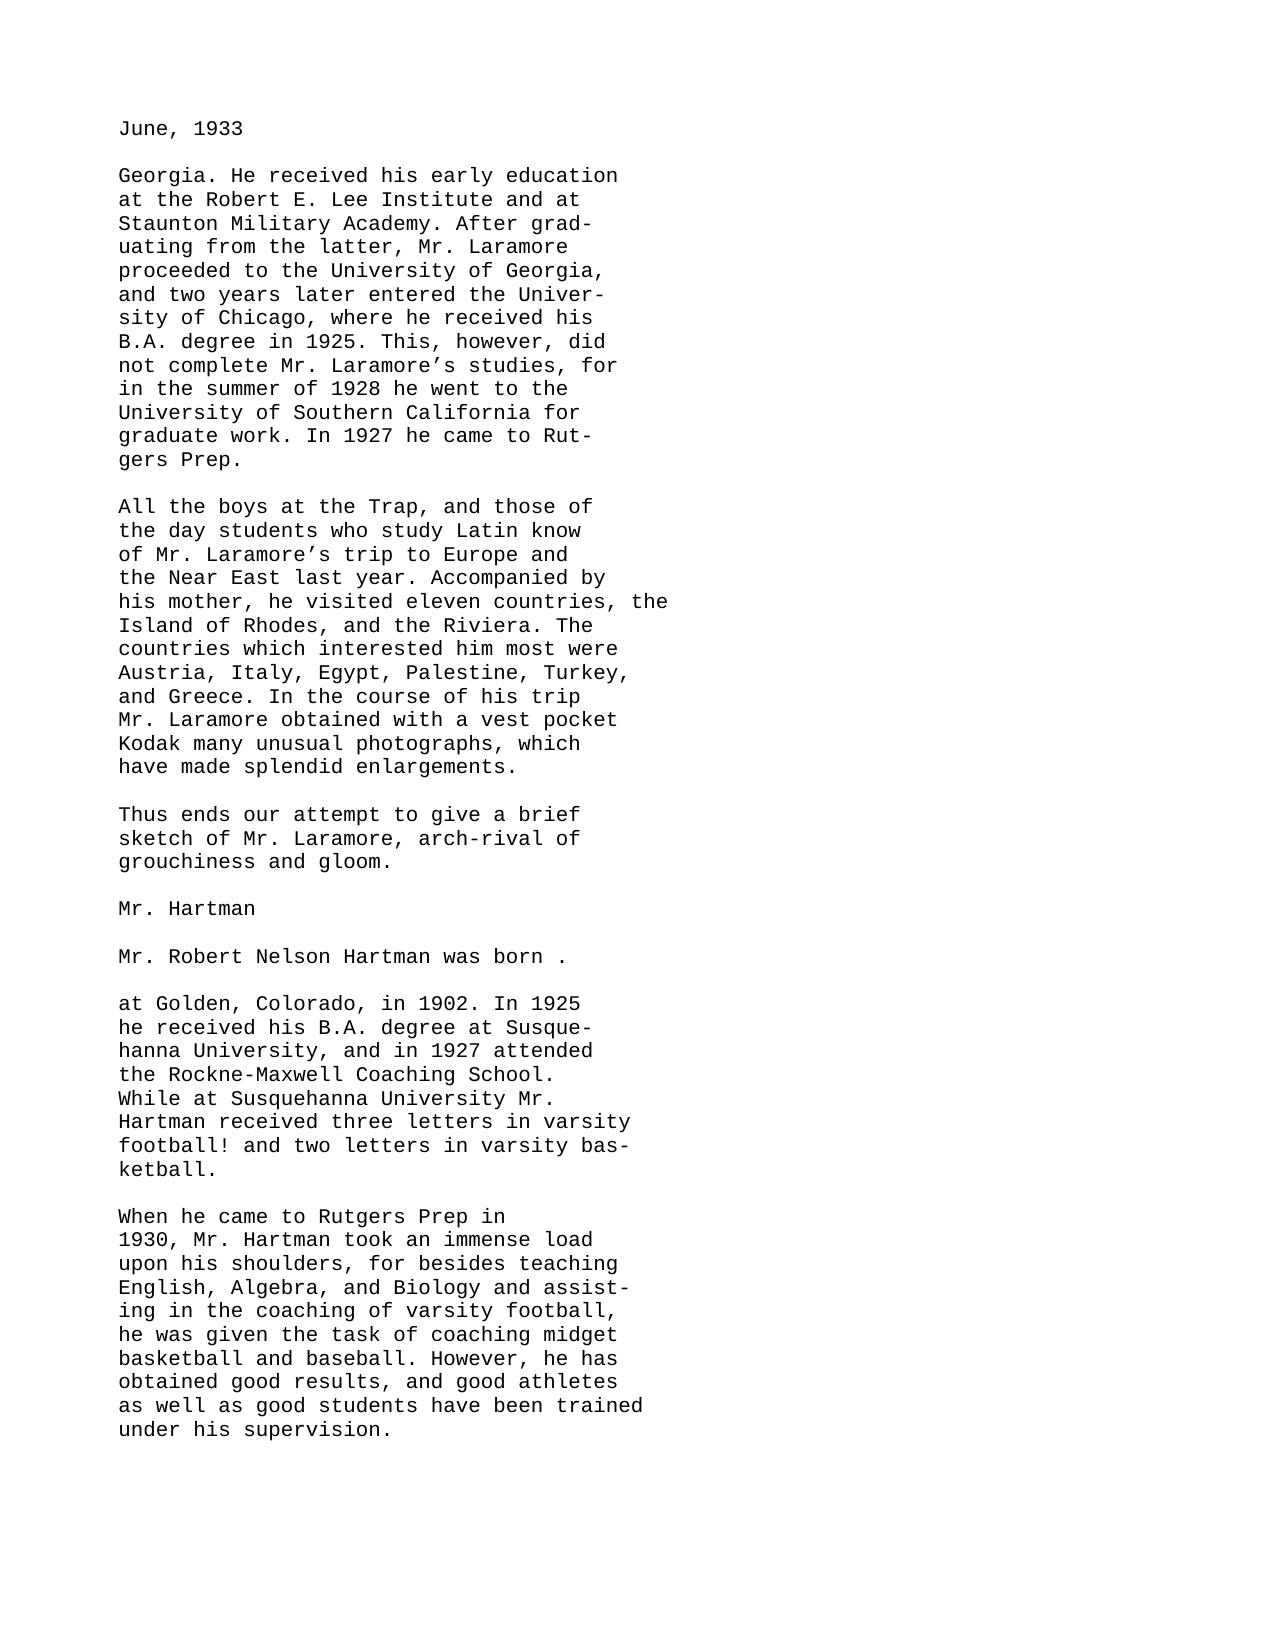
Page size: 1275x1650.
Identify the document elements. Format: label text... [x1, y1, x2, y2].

text All the boys at the Trap, and those of [118, 496, 1157, 520]
text have made splendid enlargements. [118, 757, 1157, 780]
text at Golden, Colorado, in 1902. In 1925 [118, 993, 1157, 1017]
text basketball and baseball. However, he has [118, 1348, 1157, 1371]
text ing in the coaching of varsity football, [118, 1300, 1157, 1324]
text under his supervision. [118, 1419, 1157, 1442]
text Georgia. He received his early education [118, 165, 1157, 189]
text uating from the latter, Mr. Laramore [118, 236, 1157, 260]
text his mother, he visited eleven countries, the [118, 591, 1157, 615]
text at the Robert E. Lee Institute and at [118, 189, 1157, 213]
text and two years later entered the Univer- [118, 284, 1157, 307]
text Island of Rhodes, and the Riviera. The [118, 615, 1157, 638]
text June, 1933 [118, 118, 1157, 142]
text sity of Chicago, where he received his [118, 307, 1157, 331]
text Kodak many unusual photographs, which [118, 733, 1157, 757]
text the Rockne-Maxwell Coaching School. [118, 1064, 1157, 1088]
text English, Algebra, and Biology and assist- [118, 1277, 1157, 1300]
text B.A. degree in 1925. This, however, did [118, 331, 1157, 354]
text countries which interested him most were [118, 638, 1157, 662]
text Austria, Italy, Egypt, Palestine, Turkey, [118, 662, 1157, 686]
text Mr. Laramore obtained with a vest pocket [118, 709, 1157, 733]
text While at Susquehanna University Mr. [118, 1088, 1157, 1111]
text as well as good students have been trained [118, 1395, 1157, 1419]
text the Near East last year. Accompanied by [118, 567, 1157, 591]
text Thus ends our attempt to give a brief [118, 804, 1157, 827]
text graduate work. In 1927 he came to Rut- [118, 426, 1157, 449]
text Mr. Hartman [118, 898, 1157, 922]
text he was given the task of coaching midget [118, 1324, 1157, 1348]
text ketball. [118, 1158, 1157, 1182]
text in the summer of 1928 he went to the [118, 378, 1157, 402]
text Mr. Robert Nelson Hartman was born . [118, 946, 1157, 969]
text Staunton Military Academy. After grad- [118, 213, 1157, 236]
text 1930, Mr. Hartman took an immense load [118, 1229, 1157, 1253]
text sketch of Mr. Laramore, arch-rival of [118, 827, 1157, 851]
text grouchiness and gloom. [118, 851, 1157, 875]
text of Mr. Laramore’s trip to Europe and [118, 544, 1157, 567]
text obtained good results, and good athletes [118, 1371, 1157, 1395]
text upon his shoulders, for besides teaching [118, 1253, 1157, 1277]
text proceeded to the University of Georgia, [118, 260, 1157, 284]
text gers Prep. [118, 449, 1157, 473]
text the day students who study Latin know [118, 520, 1157, 544]
text University of Southern California for [118, 402, 1157, 426]
text Hartman received three letters in varsity [118, 1111, 1157, 1135]
text When he came to Rutgers Prep in [118, 1206, 1157, 1229]
text not complete Mr. Laramore’s studies, for [118, 354, 1157, 378]
text and Greece. In the course of his trip [118, 686, 1157, 709]
text football! and two letters in varsity bas- [118, 1135, 1157, 1158]
text he received his B.A. degree at Susque- [118, 1017, 1157, 1040]
text hanna University, and in 1927 attended [118, 1040, 1157, 1064]
